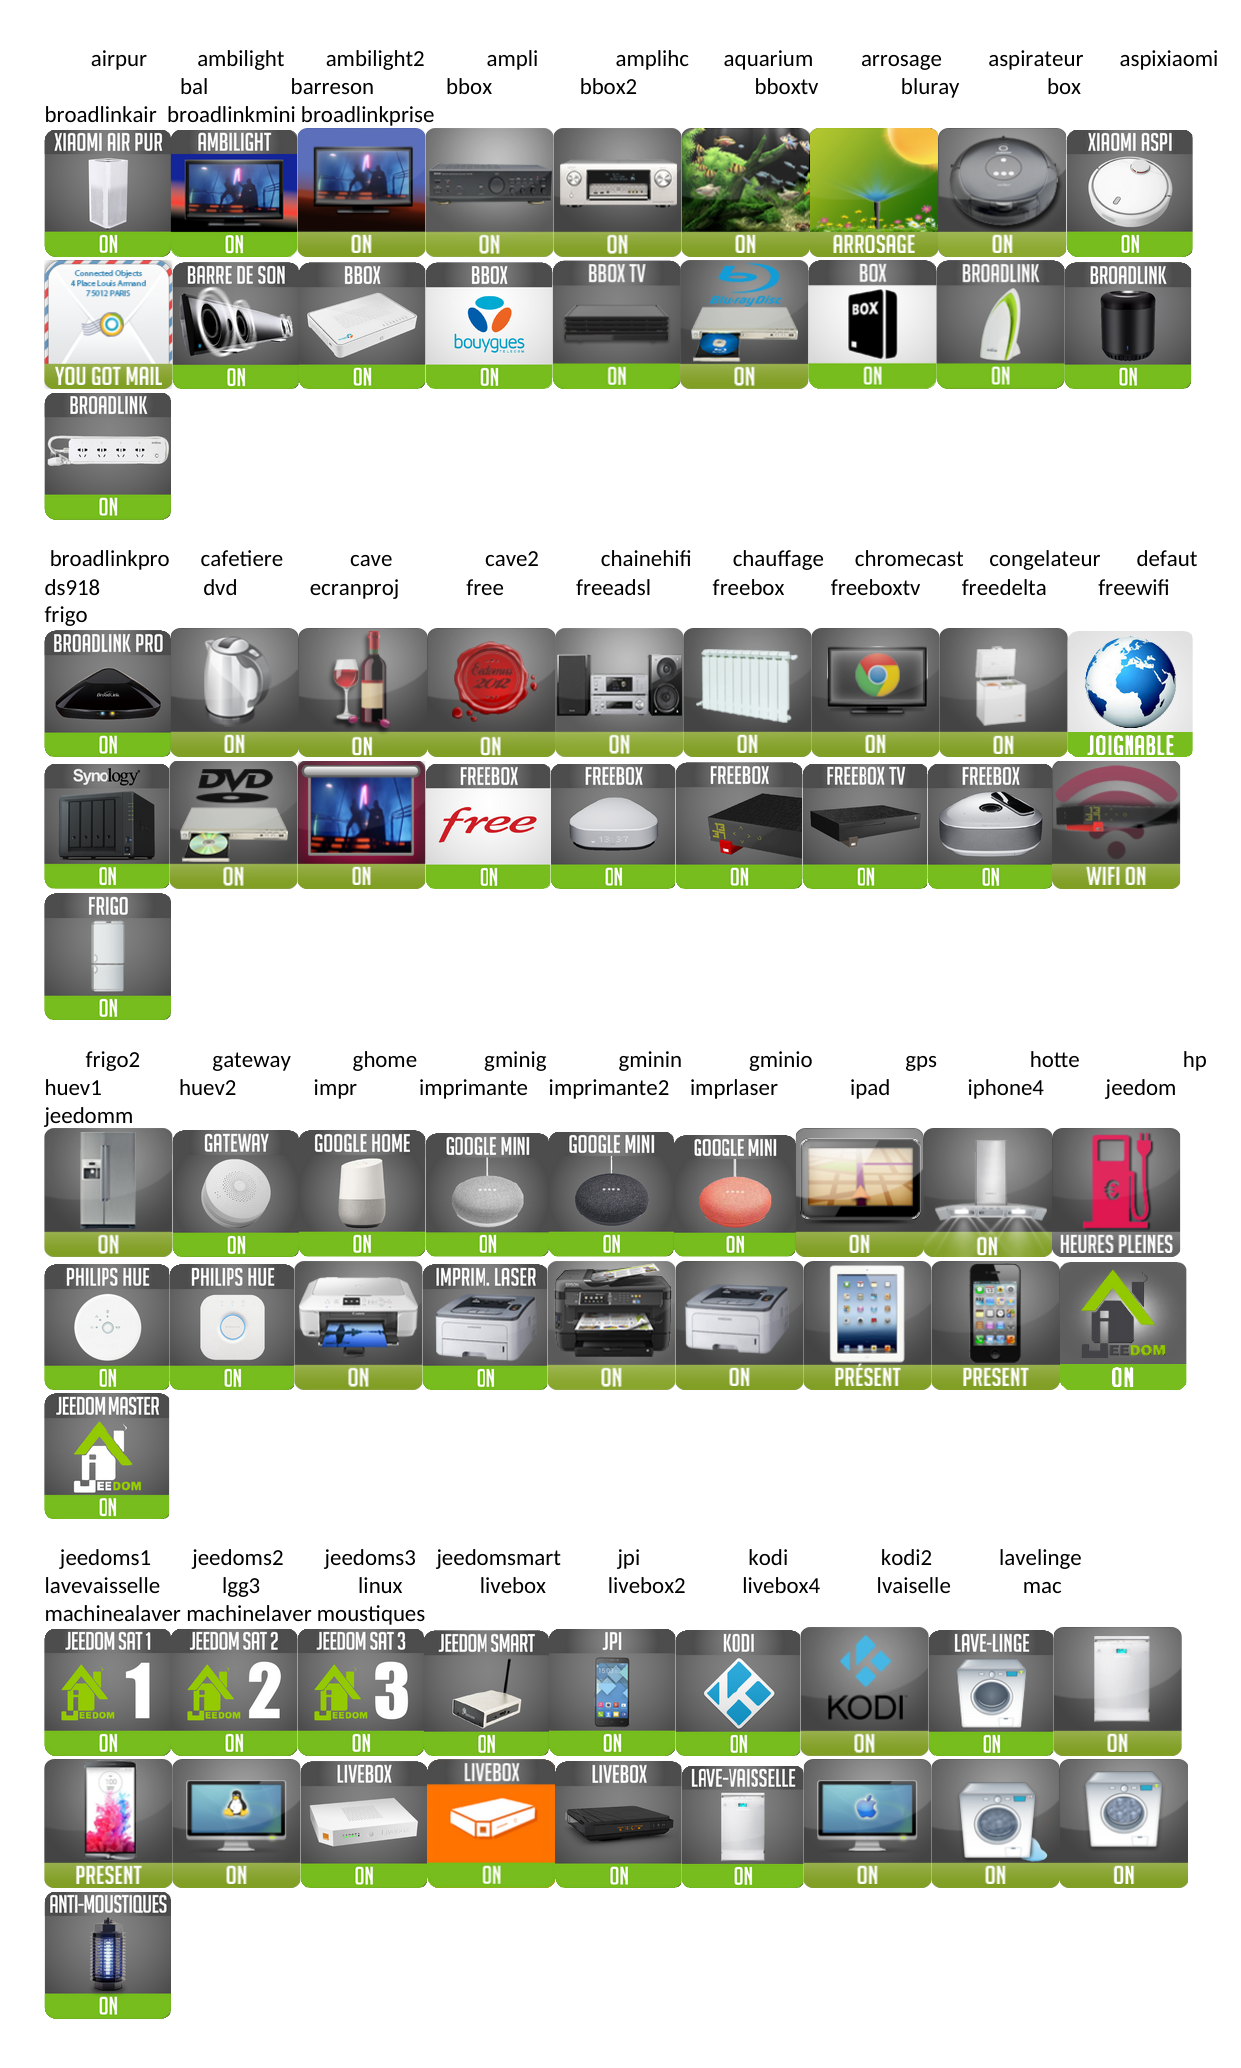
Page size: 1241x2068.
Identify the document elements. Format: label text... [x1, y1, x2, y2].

picture [44, 393, 171, 520]
picture [44, 128, 1193, 257]
picture [44, 1128, 1181, 1257]
picture [44, 1393, 170, 1519]
picture [44, 761, 1181, 889]
text jeedoms1 jeedoms2 jeedoms3 jeedomsmart jpi kodi kodi2 lavelinge lavevaisselle lgg3 linux livebox livebox2 livebox4 lvaiselle mac machinealaver machinelaver moustiques [44, 1543, 1222, 1627]
picture [44, 1261, 1187, 1390]
picture [44, 260, 1192, 389]
picture [44, 628, 1193, 757]
text airpur ambilight ambilight2 ampli amplihc aquarium arrosage aspirateur aspixiaomi bal barreson bbox bbox2 bboxtv bluray box broadlinkair broadlinkmini broadlinkprise [44, 44, 1222, 128]
picture [44, 1759, 1188, 1888]
text frigo2 gateway ghome gminig gminin gminio gps hotte hp huev1 huev2 impr imprimante imprimante2 imprlaser ipad iphone4 jeedom jeedomm [44, 1045, 1222, 1129]
picture [44, 1892, 171, 2019]
text broadlinkpro cafetiere cave cave2 chainehifi chauffage chromecast congelateur defaut ds918 dvd ecranproj free freeadsl freebox freeboxtv freedelta freewifi frigo [44, 544, 1222, 629]
picture [44, 893, 171, 1020]
picture [44, 1627, 1182, 1756]
